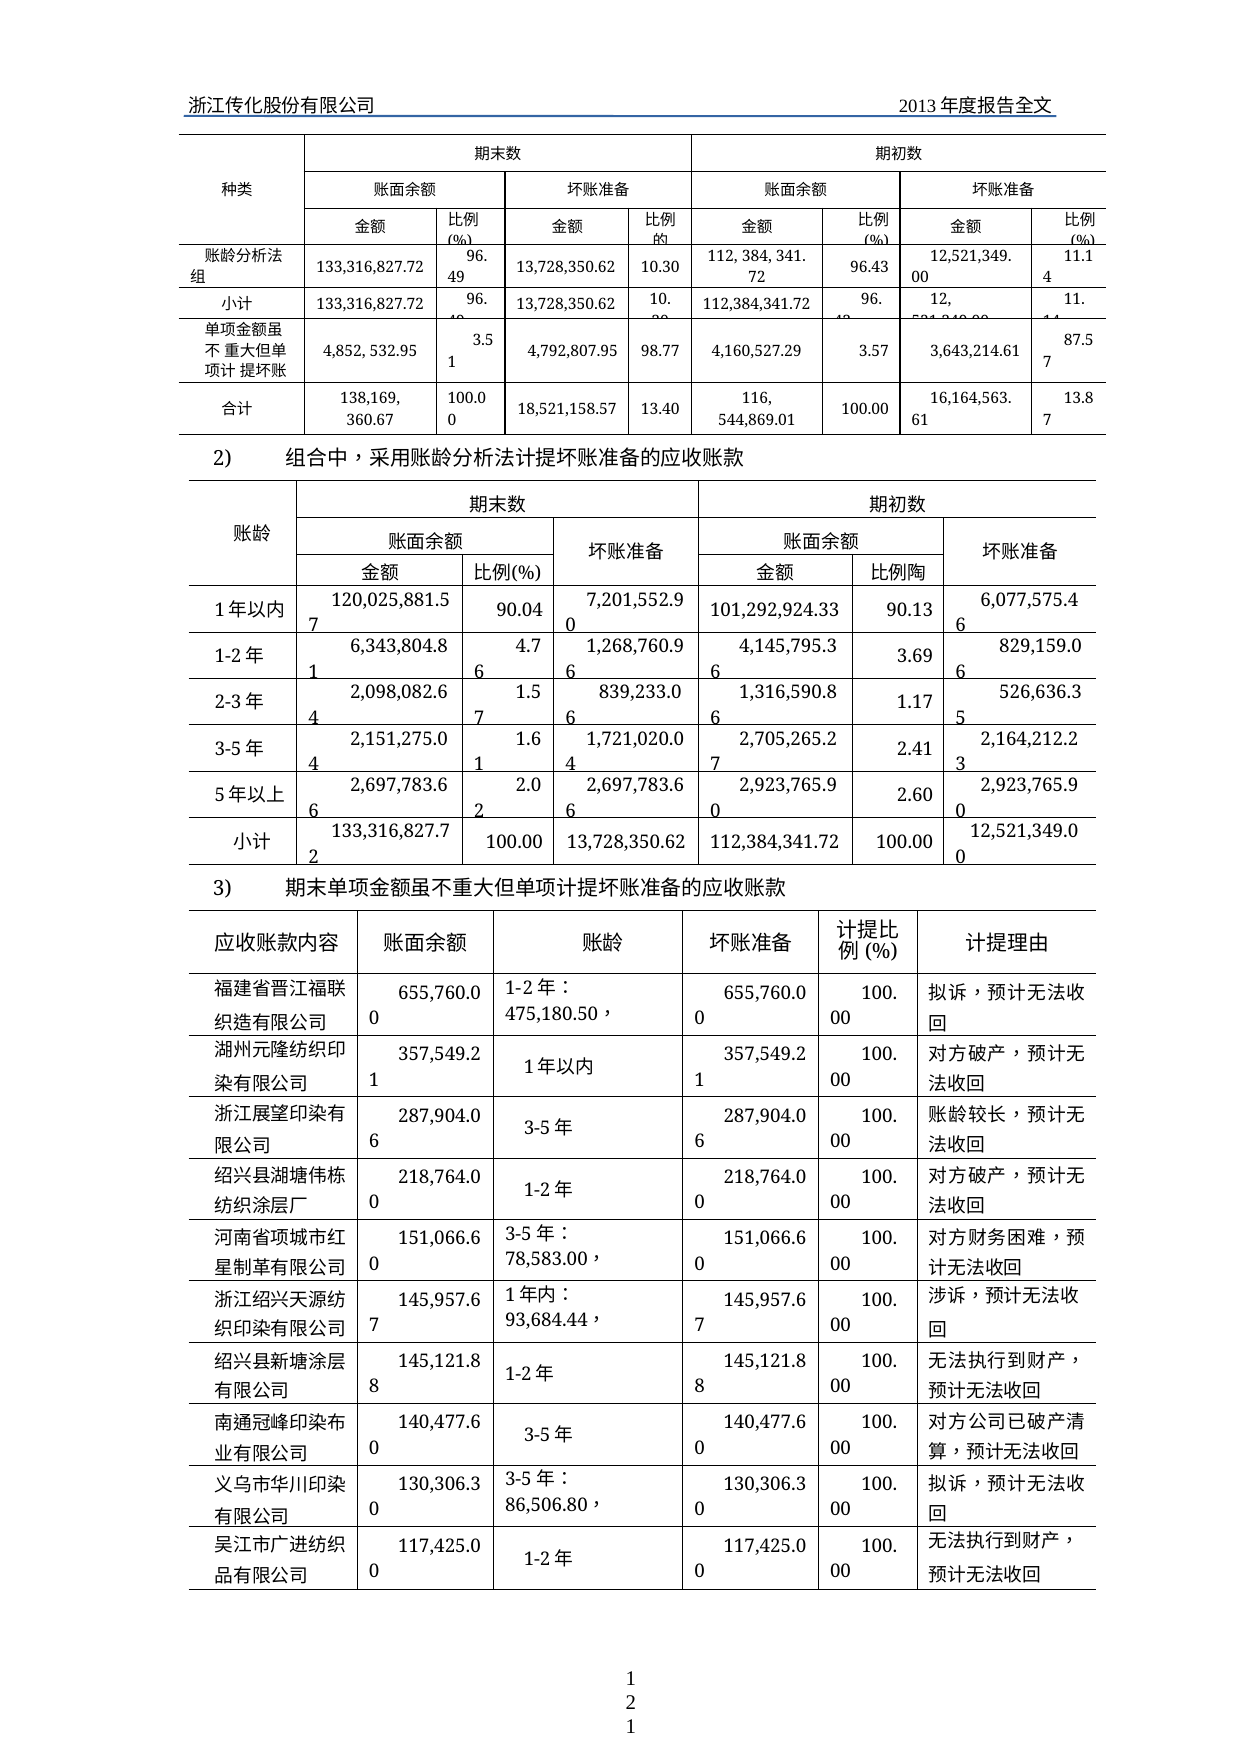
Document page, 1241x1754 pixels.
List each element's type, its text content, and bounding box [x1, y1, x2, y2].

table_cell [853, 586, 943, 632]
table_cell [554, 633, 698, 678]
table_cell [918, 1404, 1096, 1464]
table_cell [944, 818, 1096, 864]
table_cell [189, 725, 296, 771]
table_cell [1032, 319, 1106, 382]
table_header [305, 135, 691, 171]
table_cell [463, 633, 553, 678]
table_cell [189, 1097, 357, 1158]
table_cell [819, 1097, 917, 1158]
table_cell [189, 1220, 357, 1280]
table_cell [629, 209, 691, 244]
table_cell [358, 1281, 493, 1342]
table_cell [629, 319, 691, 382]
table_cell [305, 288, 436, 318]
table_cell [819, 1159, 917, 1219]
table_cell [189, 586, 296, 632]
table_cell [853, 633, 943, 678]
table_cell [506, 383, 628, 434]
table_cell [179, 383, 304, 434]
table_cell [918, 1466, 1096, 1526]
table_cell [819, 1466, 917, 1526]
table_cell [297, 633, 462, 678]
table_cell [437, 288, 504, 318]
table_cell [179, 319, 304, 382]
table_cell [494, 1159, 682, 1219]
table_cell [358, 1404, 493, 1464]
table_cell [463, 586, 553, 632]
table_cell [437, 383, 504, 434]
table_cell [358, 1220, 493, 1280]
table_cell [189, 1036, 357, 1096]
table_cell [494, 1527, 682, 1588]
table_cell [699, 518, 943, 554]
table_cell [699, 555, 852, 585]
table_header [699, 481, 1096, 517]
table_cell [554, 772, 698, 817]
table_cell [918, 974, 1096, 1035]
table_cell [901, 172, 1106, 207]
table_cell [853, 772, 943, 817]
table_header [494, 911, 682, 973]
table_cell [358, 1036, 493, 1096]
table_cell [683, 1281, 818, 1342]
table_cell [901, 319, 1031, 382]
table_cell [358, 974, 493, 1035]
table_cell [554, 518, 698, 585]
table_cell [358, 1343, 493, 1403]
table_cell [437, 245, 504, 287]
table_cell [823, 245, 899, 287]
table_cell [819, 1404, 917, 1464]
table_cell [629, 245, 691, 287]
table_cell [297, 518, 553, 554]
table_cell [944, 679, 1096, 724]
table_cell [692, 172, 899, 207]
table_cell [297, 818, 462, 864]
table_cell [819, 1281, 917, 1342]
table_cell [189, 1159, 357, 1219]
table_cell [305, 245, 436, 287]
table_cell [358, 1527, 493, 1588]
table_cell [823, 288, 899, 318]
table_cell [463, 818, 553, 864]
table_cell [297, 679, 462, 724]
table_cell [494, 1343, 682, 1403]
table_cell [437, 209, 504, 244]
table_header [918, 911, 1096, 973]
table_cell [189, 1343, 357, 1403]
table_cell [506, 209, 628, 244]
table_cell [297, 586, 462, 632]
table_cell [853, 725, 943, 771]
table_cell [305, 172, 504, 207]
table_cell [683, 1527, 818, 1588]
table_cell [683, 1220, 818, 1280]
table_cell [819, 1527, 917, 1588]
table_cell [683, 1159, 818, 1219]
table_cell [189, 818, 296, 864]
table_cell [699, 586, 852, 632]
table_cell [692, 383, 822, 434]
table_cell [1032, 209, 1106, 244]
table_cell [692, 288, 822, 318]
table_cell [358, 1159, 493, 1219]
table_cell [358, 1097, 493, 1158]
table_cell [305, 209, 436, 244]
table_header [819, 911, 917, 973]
list 期末单项金额虽不重大但单项计提坏账准备的应收账款 [136, 873, 1149, 902]
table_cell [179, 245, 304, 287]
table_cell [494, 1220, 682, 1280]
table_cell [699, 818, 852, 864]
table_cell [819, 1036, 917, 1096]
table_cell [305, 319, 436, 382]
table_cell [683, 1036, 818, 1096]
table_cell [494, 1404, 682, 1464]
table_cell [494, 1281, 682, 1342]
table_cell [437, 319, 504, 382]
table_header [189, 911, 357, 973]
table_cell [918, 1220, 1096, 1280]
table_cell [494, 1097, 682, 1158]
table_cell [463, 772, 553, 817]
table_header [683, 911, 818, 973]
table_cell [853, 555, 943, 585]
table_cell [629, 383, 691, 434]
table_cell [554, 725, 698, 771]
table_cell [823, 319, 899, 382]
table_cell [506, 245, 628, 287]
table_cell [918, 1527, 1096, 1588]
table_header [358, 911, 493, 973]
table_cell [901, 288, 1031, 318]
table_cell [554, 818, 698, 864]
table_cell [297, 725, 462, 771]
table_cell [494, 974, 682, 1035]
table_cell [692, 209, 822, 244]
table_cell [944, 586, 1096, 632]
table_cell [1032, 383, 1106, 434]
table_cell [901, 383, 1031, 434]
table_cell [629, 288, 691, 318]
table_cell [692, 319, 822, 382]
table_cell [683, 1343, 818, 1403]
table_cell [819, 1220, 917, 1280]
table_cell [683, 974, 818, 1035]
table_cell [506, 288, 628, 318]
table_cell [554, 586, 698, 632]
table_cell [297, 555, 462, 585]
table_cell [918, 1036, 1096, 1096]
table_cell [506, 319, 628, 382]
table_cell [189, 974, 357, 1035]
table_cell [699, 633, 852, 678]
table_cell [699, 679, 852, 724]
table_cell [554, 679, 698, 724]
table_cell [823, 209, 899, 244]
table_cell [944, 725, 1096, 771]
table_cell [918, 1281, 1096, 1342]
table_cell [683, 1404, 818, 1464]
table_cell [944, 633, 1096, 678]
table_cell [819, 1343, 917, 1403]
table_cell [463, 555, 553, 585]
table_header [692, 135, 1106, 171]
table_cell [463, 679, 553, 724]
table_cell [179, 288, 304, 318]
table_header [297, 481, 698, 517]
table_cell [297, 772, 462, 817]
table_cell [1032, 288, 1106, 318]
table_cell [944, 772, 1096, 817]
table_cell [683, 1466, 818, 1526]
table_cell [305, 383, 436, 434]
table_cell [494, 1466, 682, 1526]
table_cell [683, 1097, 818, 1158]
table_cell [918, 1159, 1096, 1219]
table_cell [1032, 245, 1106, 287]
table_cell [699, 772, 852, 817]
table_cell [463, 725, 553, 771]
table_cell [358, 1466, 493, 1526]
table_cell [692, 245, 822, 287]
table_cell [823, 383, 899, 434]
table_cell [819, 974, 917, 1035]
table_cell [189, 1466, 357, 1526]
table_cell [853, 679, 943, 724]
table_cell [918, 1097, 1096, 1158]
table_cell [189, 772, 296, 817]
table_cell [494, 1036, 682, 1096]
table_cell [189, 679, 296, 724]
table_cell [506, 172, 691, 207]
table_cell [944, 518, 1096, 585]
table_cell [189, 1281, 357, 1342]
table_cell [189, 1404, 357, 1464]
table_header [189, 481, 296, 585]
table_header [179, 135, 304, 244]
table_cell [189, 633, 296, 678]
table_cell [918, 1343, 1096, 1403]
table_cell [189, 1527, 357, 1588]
list 组合中，采用账龄分析法计提坏账准备的应收账款 [136, 443, 1149, 472]
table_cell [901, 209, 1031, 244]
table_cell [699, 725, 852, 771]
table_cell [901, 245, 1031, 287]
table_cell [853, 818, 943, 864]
